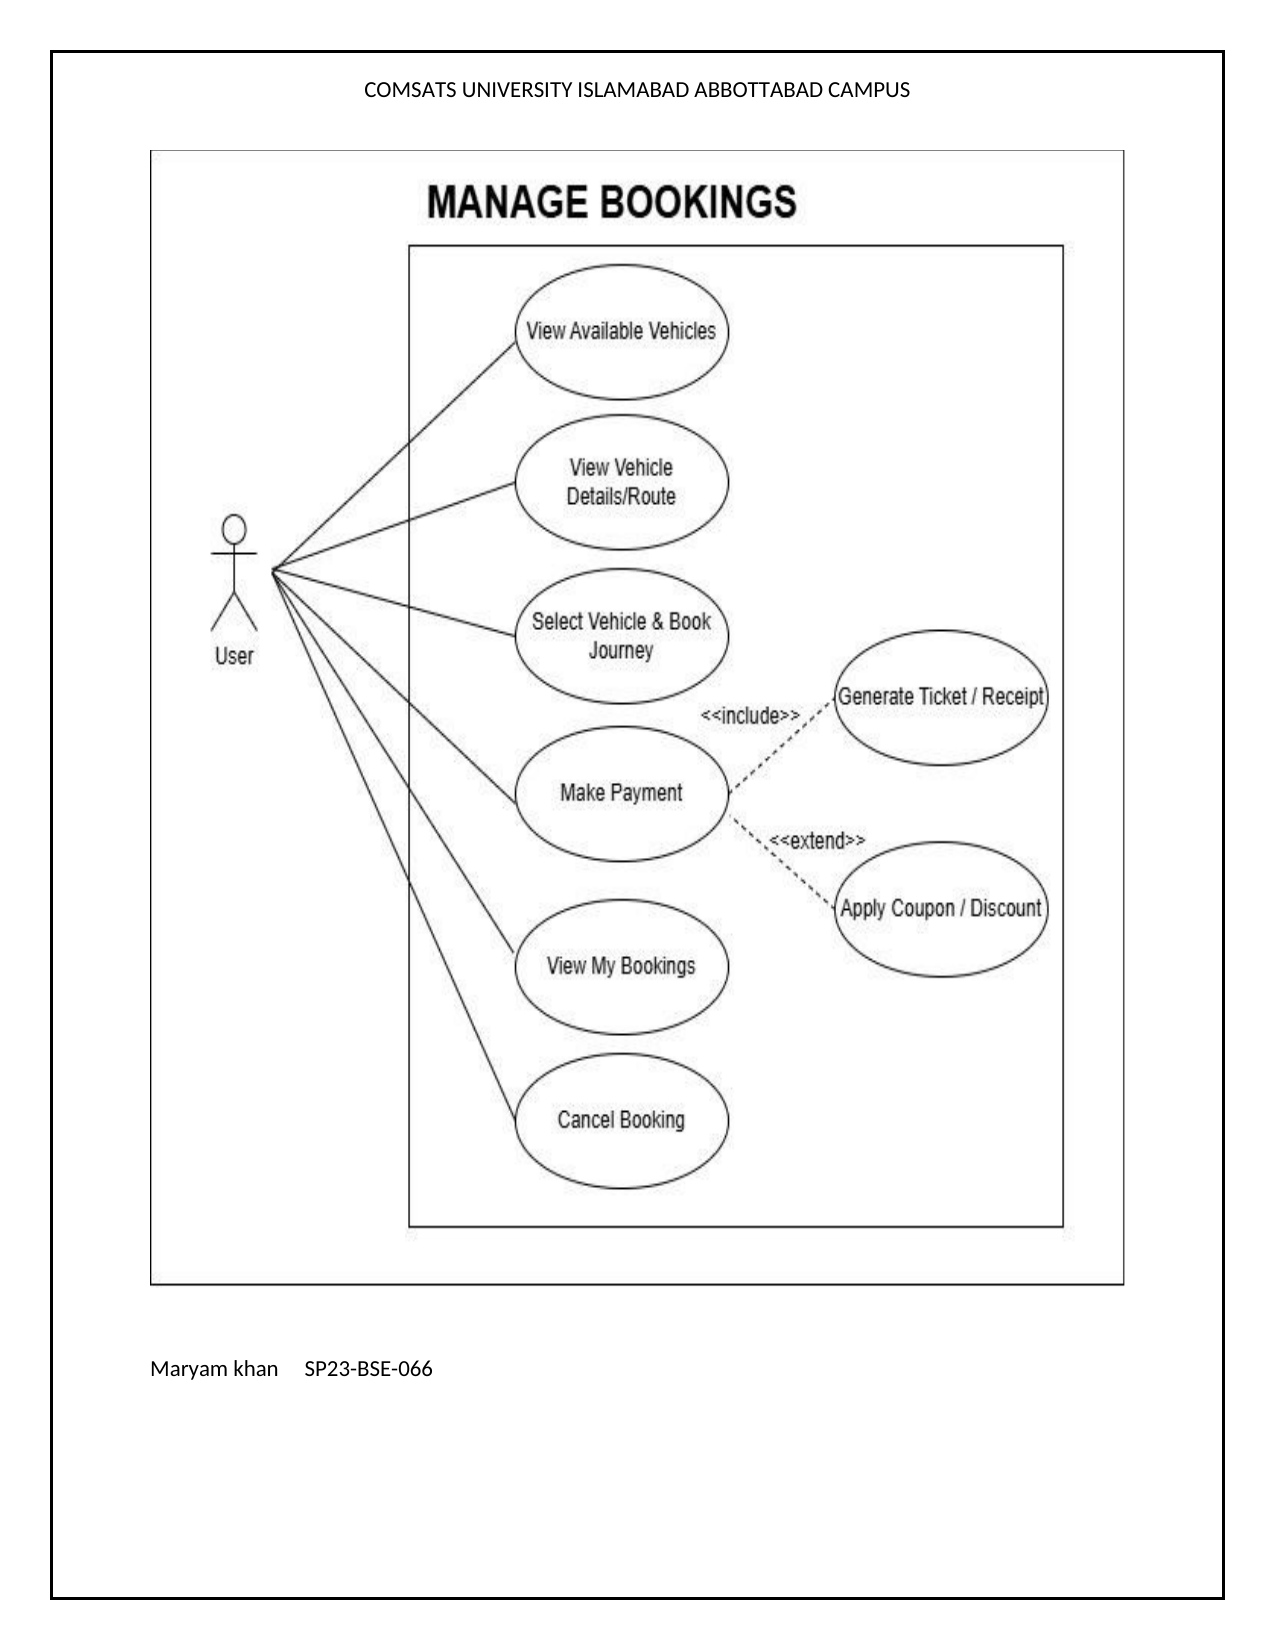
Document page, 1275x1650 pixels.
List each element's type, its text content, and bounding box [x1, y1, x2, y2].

picture [150, 150, 1125, 1288]
text Maryam khan SP23-BSE-066 [150, 1354, 1125, 1382]
